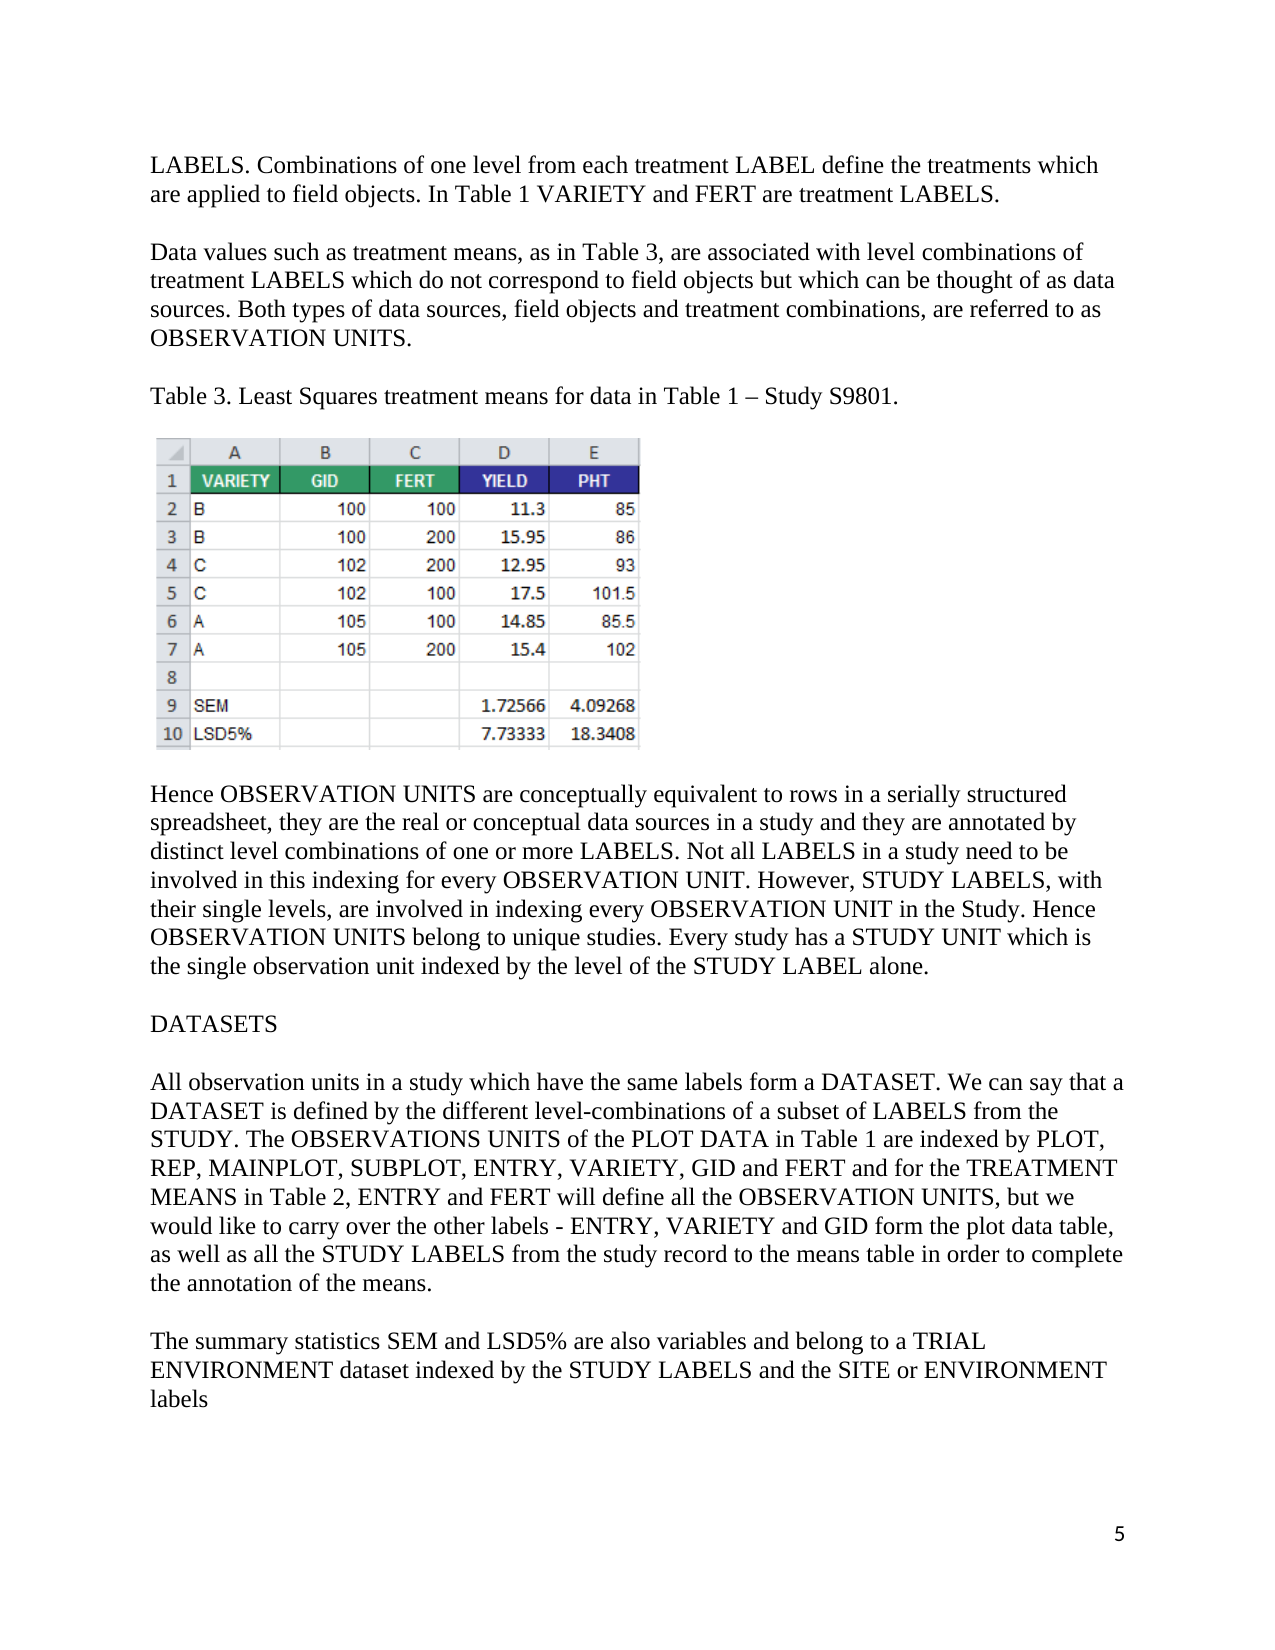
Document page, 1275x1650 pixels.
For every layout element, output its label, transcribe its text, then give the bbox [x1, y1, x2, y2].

text Data values such as treatment means, as in Table 3, are associated with level combinations of treatment LABELS which do not correspond to field objects but which can be thought of as data sources. Both types of data sources, field objects and treatment combinations, are referred to as OBSERVATION UNITS. [150, 237, 1125, 352]
text All observation units in a study which have the same labels form a DATASET. We can say that a DATASET is defined by the different level-combinations of a subset of LABELS from the STUDY. The OBSERVATIONS UNITS of the PLOT DATA in Table 1 are indexed by PLOT, REP, MAINPLOT, SUBPLOT, ENTRY, VARIETY, GID and FERT and for the TREATMENT MEANS in Table 2, ENTRY and FERT will define all the OBSERVATION UNITS, but we would like to carry over the other labels - ENTRY, VARIETY and GID form the plot data table, as well as all the STUDY LABELS from the study record to the means table in order to complete the annotation of the means. [150, 1067, 1125, 1297]
text DATASETS [150, 1009, 1125, 1038]
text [150, 150, 1125, 207]
text Table 3. Least Squares treatment means for data in Table 1 – Study S9801. [150, 381, 1125, 409]
text The summary statistics SEM and LSD5% are also variables and belong to a TRIAL ENVIRONMENT dataset indexed by the STUDY LABELS and the SITE or ENVIRONMENT labels [150, 1326, 1125, 1412]
picture [156, 438, 641, 750]
text Hence OBSERVATION UNITS are conceptually equivalent to rows in a serially structured spreadsheet, they are the real or conceptual data sources in a study and they are annotated by distinct level combinations of one or more LABELS. Not all LABELS in a study need to be involved in this indexing for every OBSERVATION UNIT. However, STUDY LABELS, with their single levels, are involved in indexing every OBSERVATION UNIT in the Study. Hence OBSERVATION UNITS belong to unique studies. Every study has a STUDY UNIT which is the single observation unit indexed by the level of the STUDY LABEL alone. [150, 779, 1125, 980]
